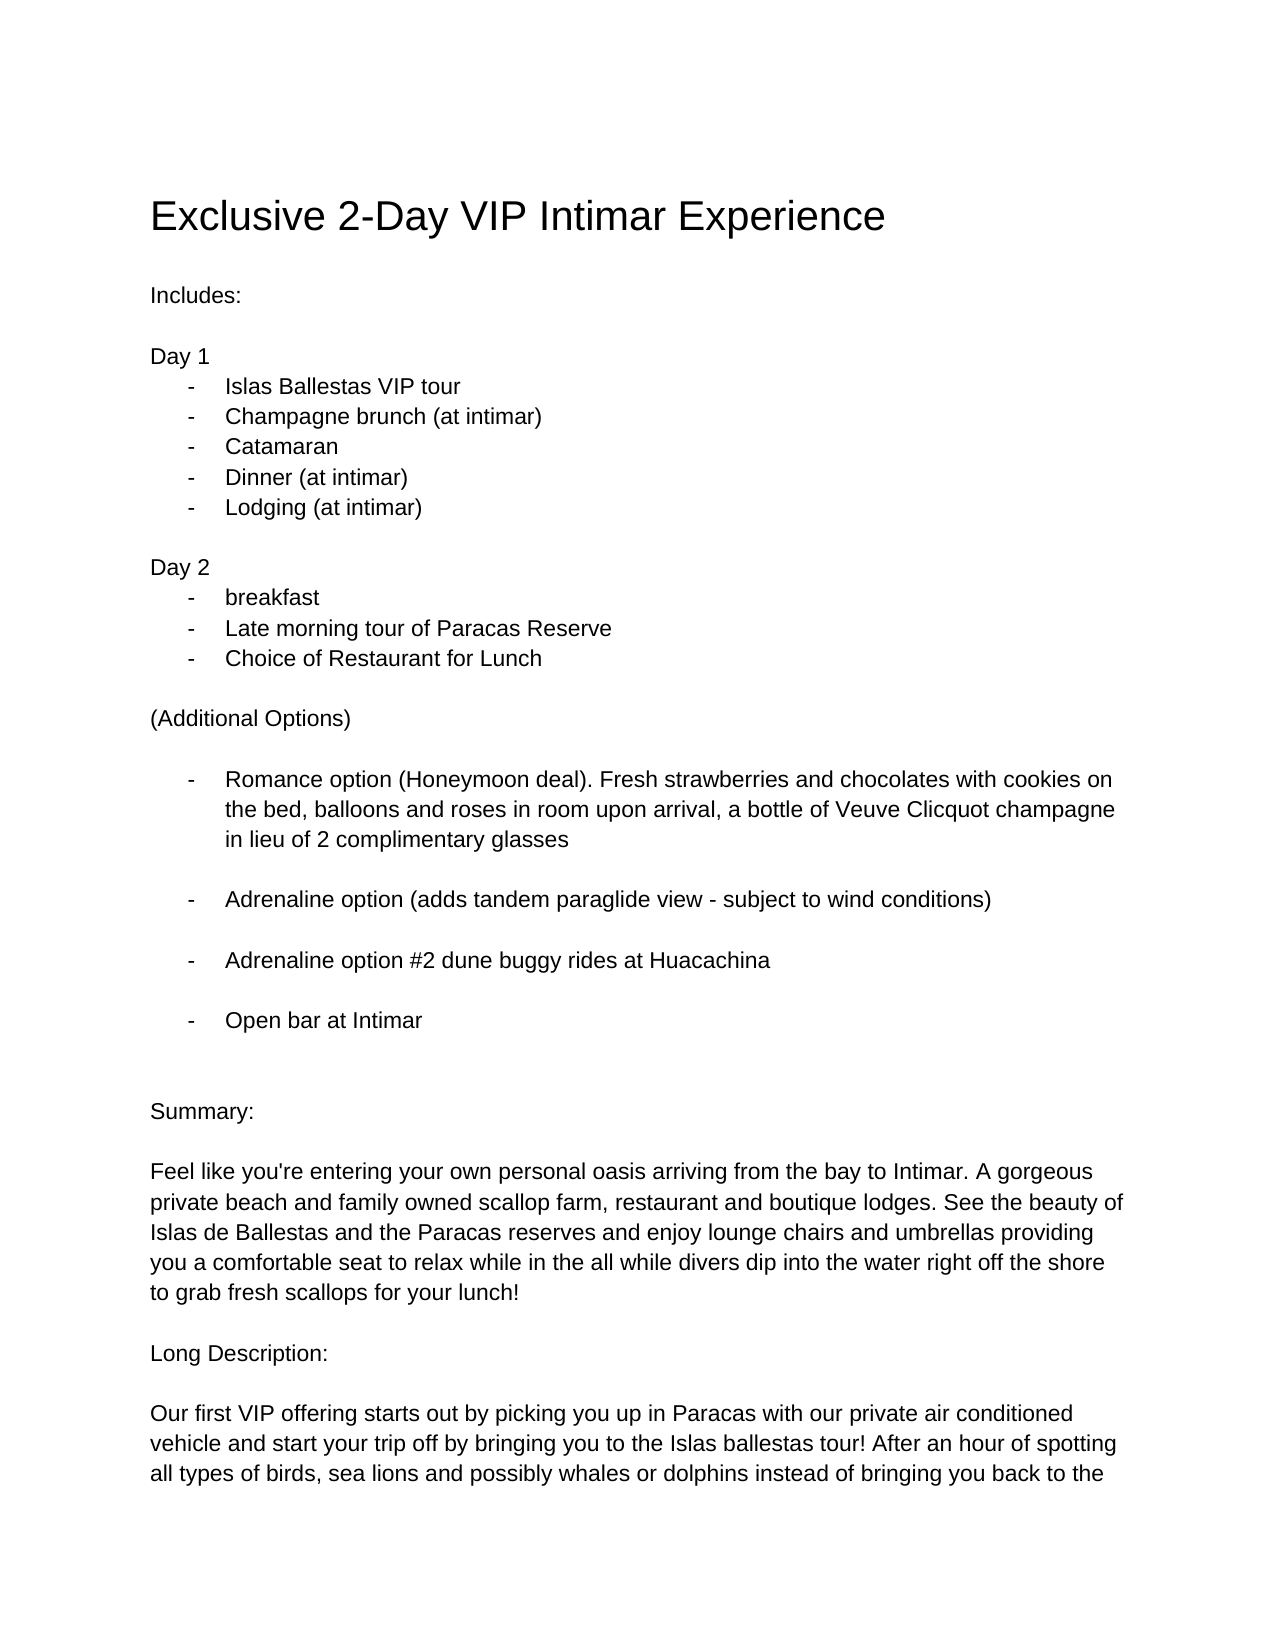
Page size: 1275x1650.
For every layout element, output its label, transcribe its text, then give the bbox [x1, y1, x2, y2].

list Romance option (Honeymoon deal). Fresh strawberries and chocolates with cookies on the bed, balloons and roses in room upon arrival, a bottle of Veuve Clicquot champagne in lieu of 2 complimentary glasses [187, 766, 1125, 852]
list breakfast [187, 584, 1125, 611]
list Champagne brunch (at intimar) [187, 403, 1125, 429]
text Summary: [150, 1098, 1125, 1124]
list Catamaran [187, 433, 1125, 460]
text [150, 1400, 1125, 1487]
list Choice of Restaurant for Lunch [187, 645, 1125, 671]
list Late morning tour of Paracas Reserve [187, 614, 1125, 641]
list Adrenaline option (adds tandem paraglide view - subject to wind conditions) [187, 886, 1125, 913]
text (Additional Options) [150, 705, 1125, 732]
text Long Description: [150, 1339, 1125, 1366]
text Day 1 [150, 343, 1125, 369]
subtitle Exclusive 2-Day VIP Intimar Experience [150, 192, 1125, 239]
text Day 2 [150, 554, 1125, 581]
list Dinner (at intimar) [187, 463, 1125, 490]
list Adrenaline option #2 dune buggy rides at Huacachina [187, 947, 1125, 973]
text Feel like you're entering your own personal oasis arriving from the bay to Intimar. A gorgeous private beach and family owned scallop farm, restaurant and boutique lodges. See the beauty of Islas de Ballestas and the Paracas reserves and enjoy lounge chairs and umbrellas providing you a comfortable seat to relax while in the all while divers dip into the water right off the shore to grab fresh scallops for your lunch! [150, 1158, 1125, 1306]
list Lodging (at intimar) [187, 494, 1125, 520]
list Open bar at Intimar [187, 1007, 1125, 1034]
text Includes: [150, 282, 1125, 309]
list Islas Ballestas VIP tour [187, 373, 1125, 399]
